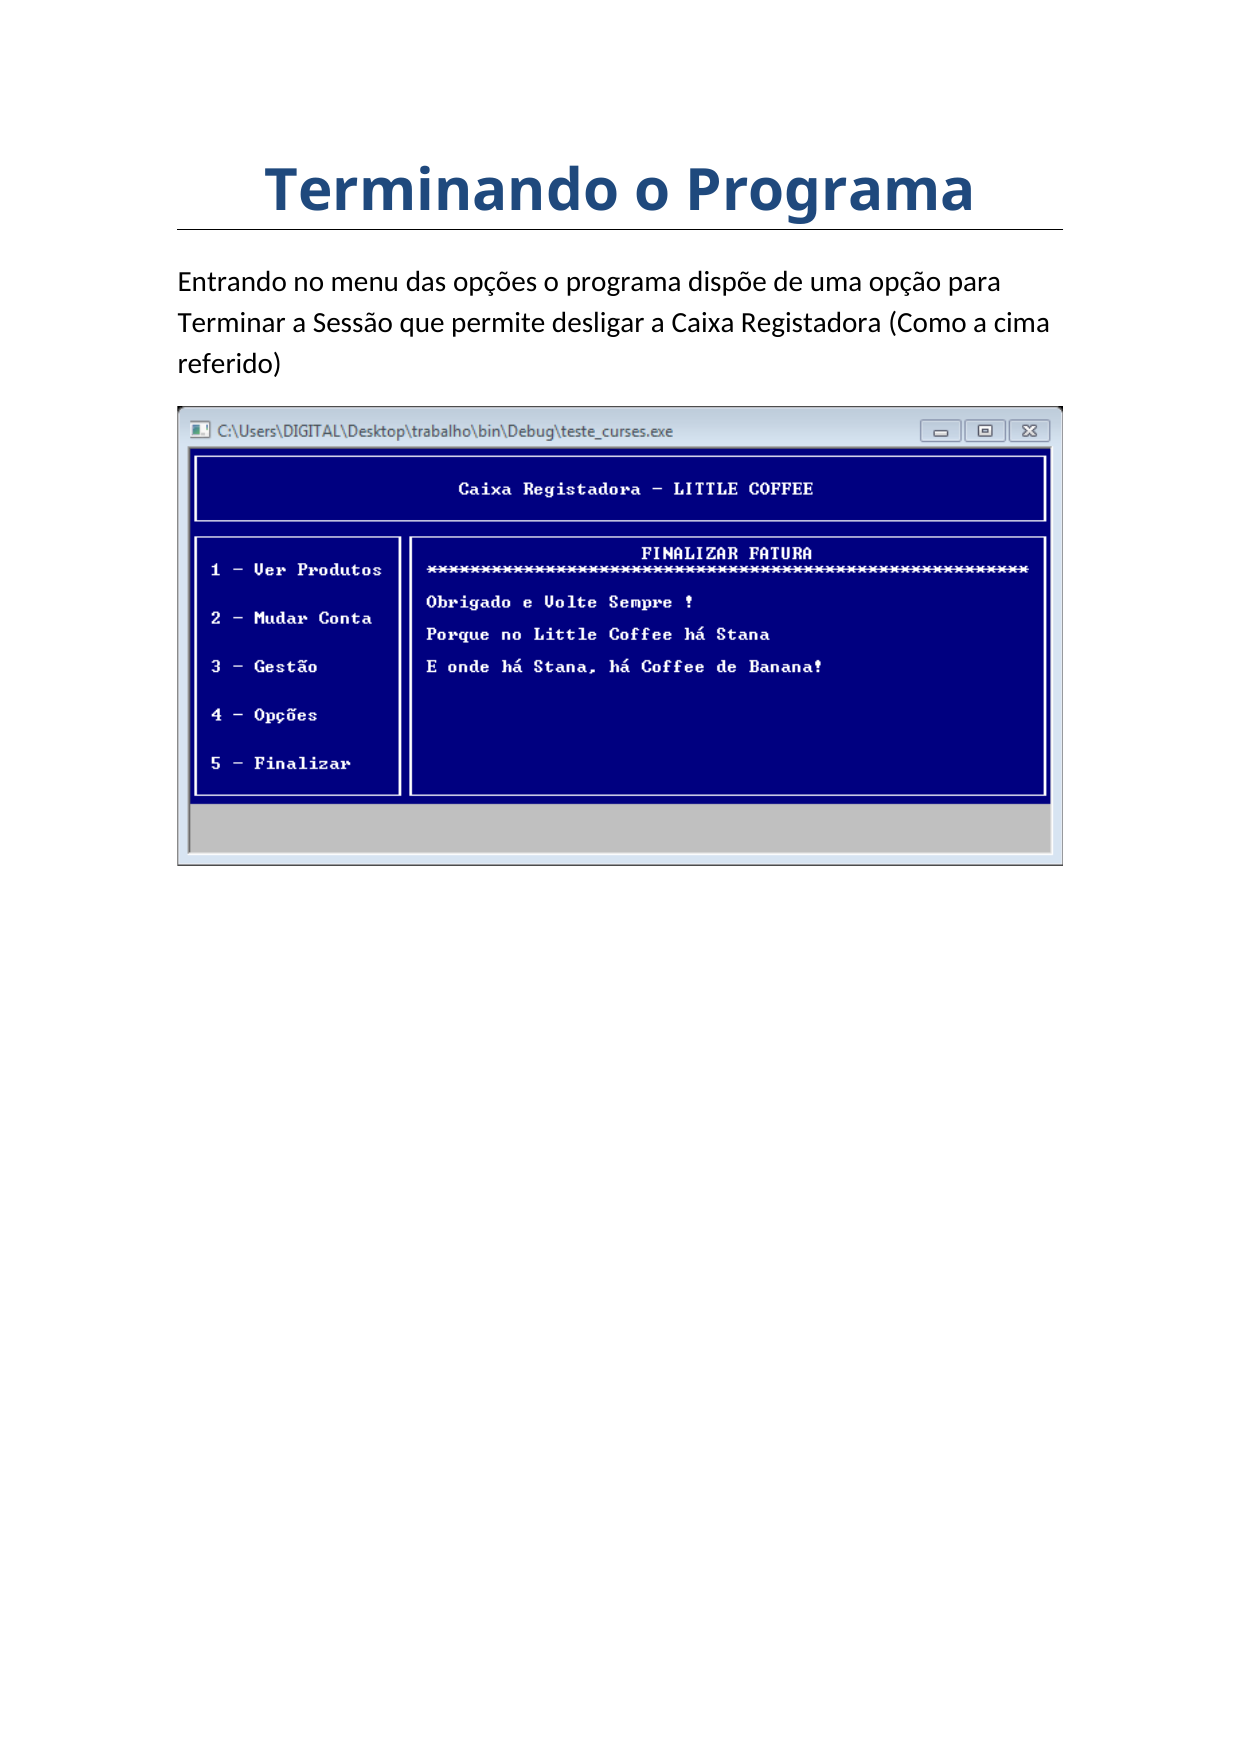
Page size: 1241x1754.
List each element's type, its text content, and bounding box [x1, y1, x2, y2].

text Terminando o Programa [177, 148, 1063, 229]
text Entrando no menu das opções o programa dispõe de uma opção para Terminar a Sessão que permite desligar a Caixa Registadora (Como a cima referido) [177, 263, 1063, 380]
